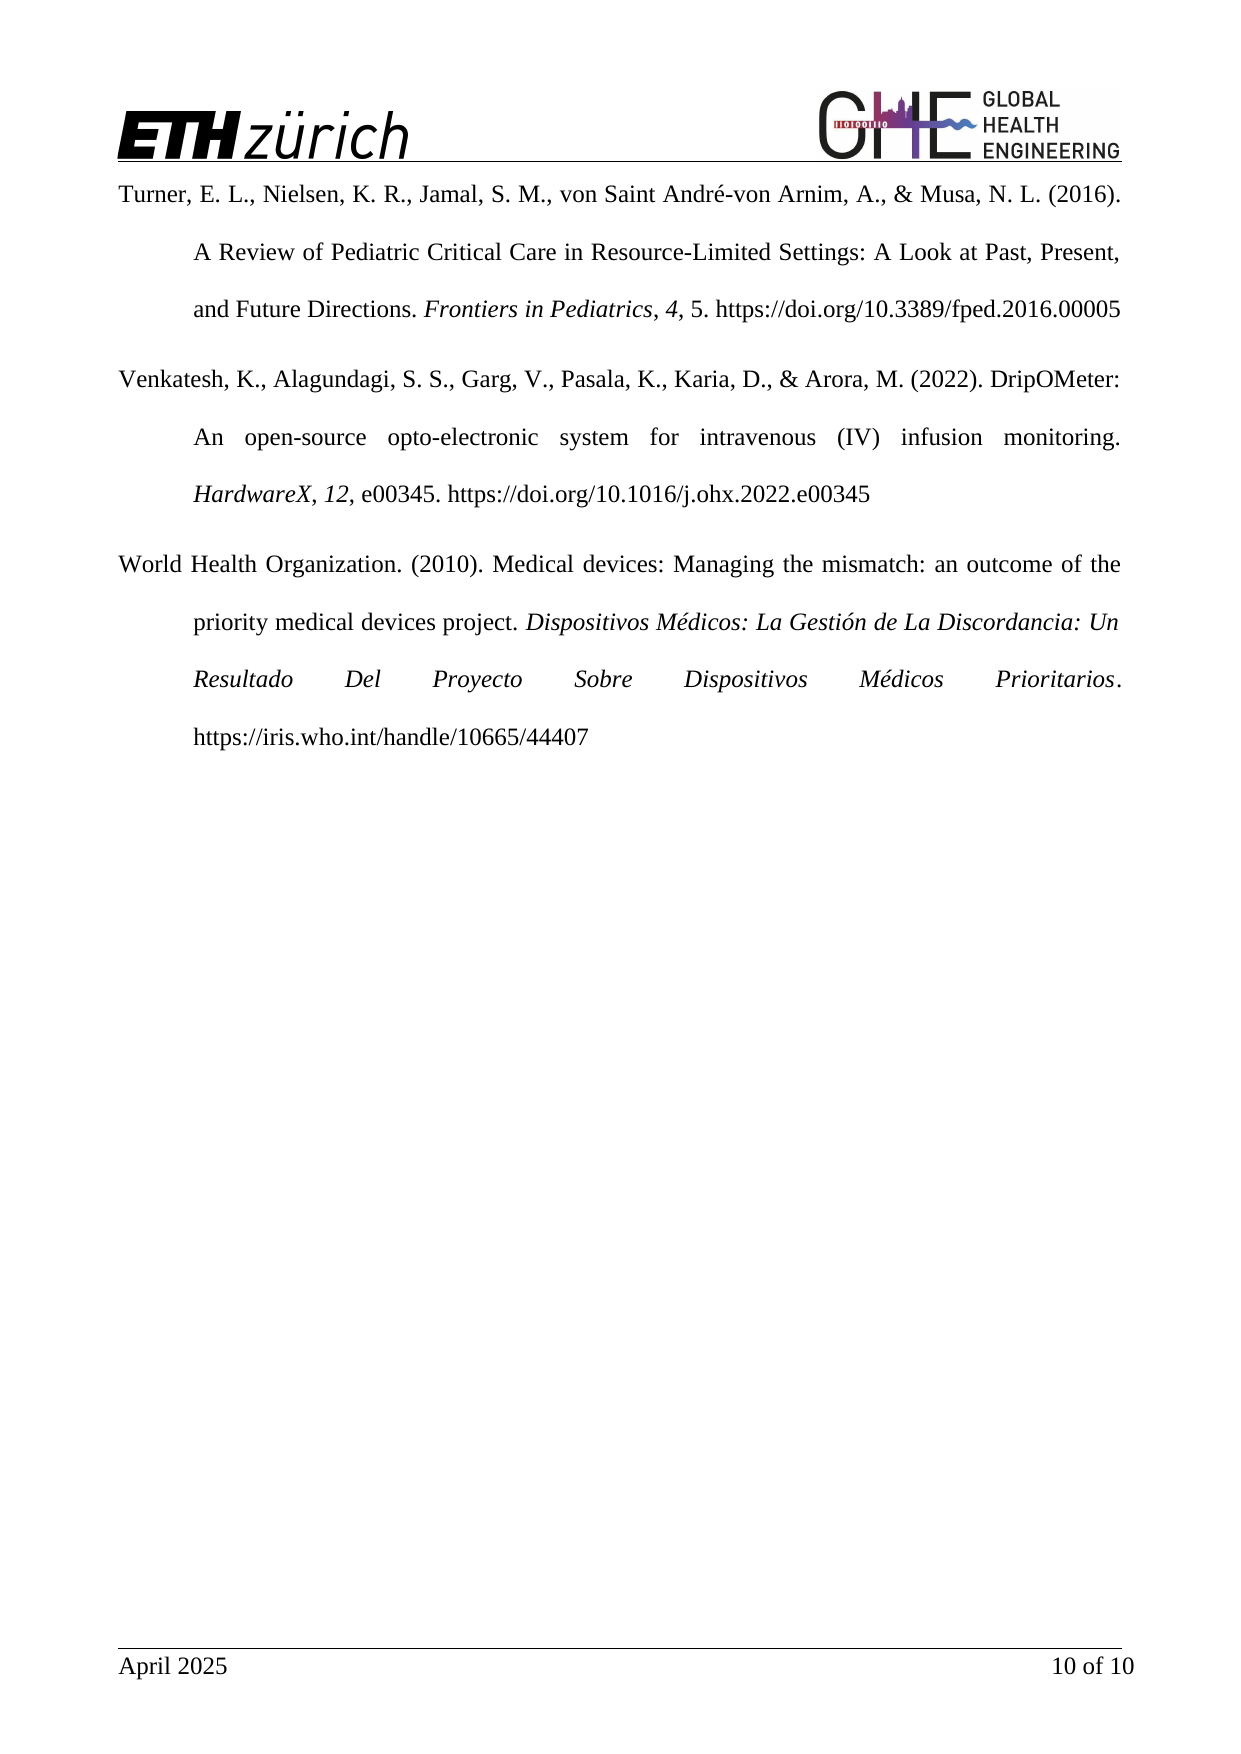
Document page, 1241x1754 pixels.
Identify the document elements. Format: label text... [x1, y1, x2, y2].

text Venkatesh, K., Alagundagi, S. S., Garg, V., Pasala, K., Karia, D., & Arora, M. (2022). DripOMeter: An open-source opto-electronic system for intravenous (IV) infusion monitoring. HardwareX, 12, e00345. https://doi.org/10.1016/j.ohx.2022.e00345 [118, 364, 1122, 508]
picture [117, 111, 408, 159]
picture [815, 87, 1121, 161]
text Turner, E. L., Nielsen, K. R., Jamal, S. M., von Saint André-von Arnim, A., & Musa, N. L. (2016). A Review of Pediatric Critical Care in Resource-Limited Settings: A Look at Past, Present, and Future Directions. Frontiers in Pediatrics, 4, 5. https://doi.org/10.3389/fped.2016.00005 [118, 179, 1122, 323]
text World Health Organization. (2010). Medical devices: Managing the mismatch: an outcome of the priority medical devices project. Dispositivos Médicos: La Gestión de La Discordancia: Un Resultado Del Proyecto Sobre Dispositivos Médicos Prioritarios. https://iris.who.int/handle/10665/44407 [118, 549, 1122, 751]
